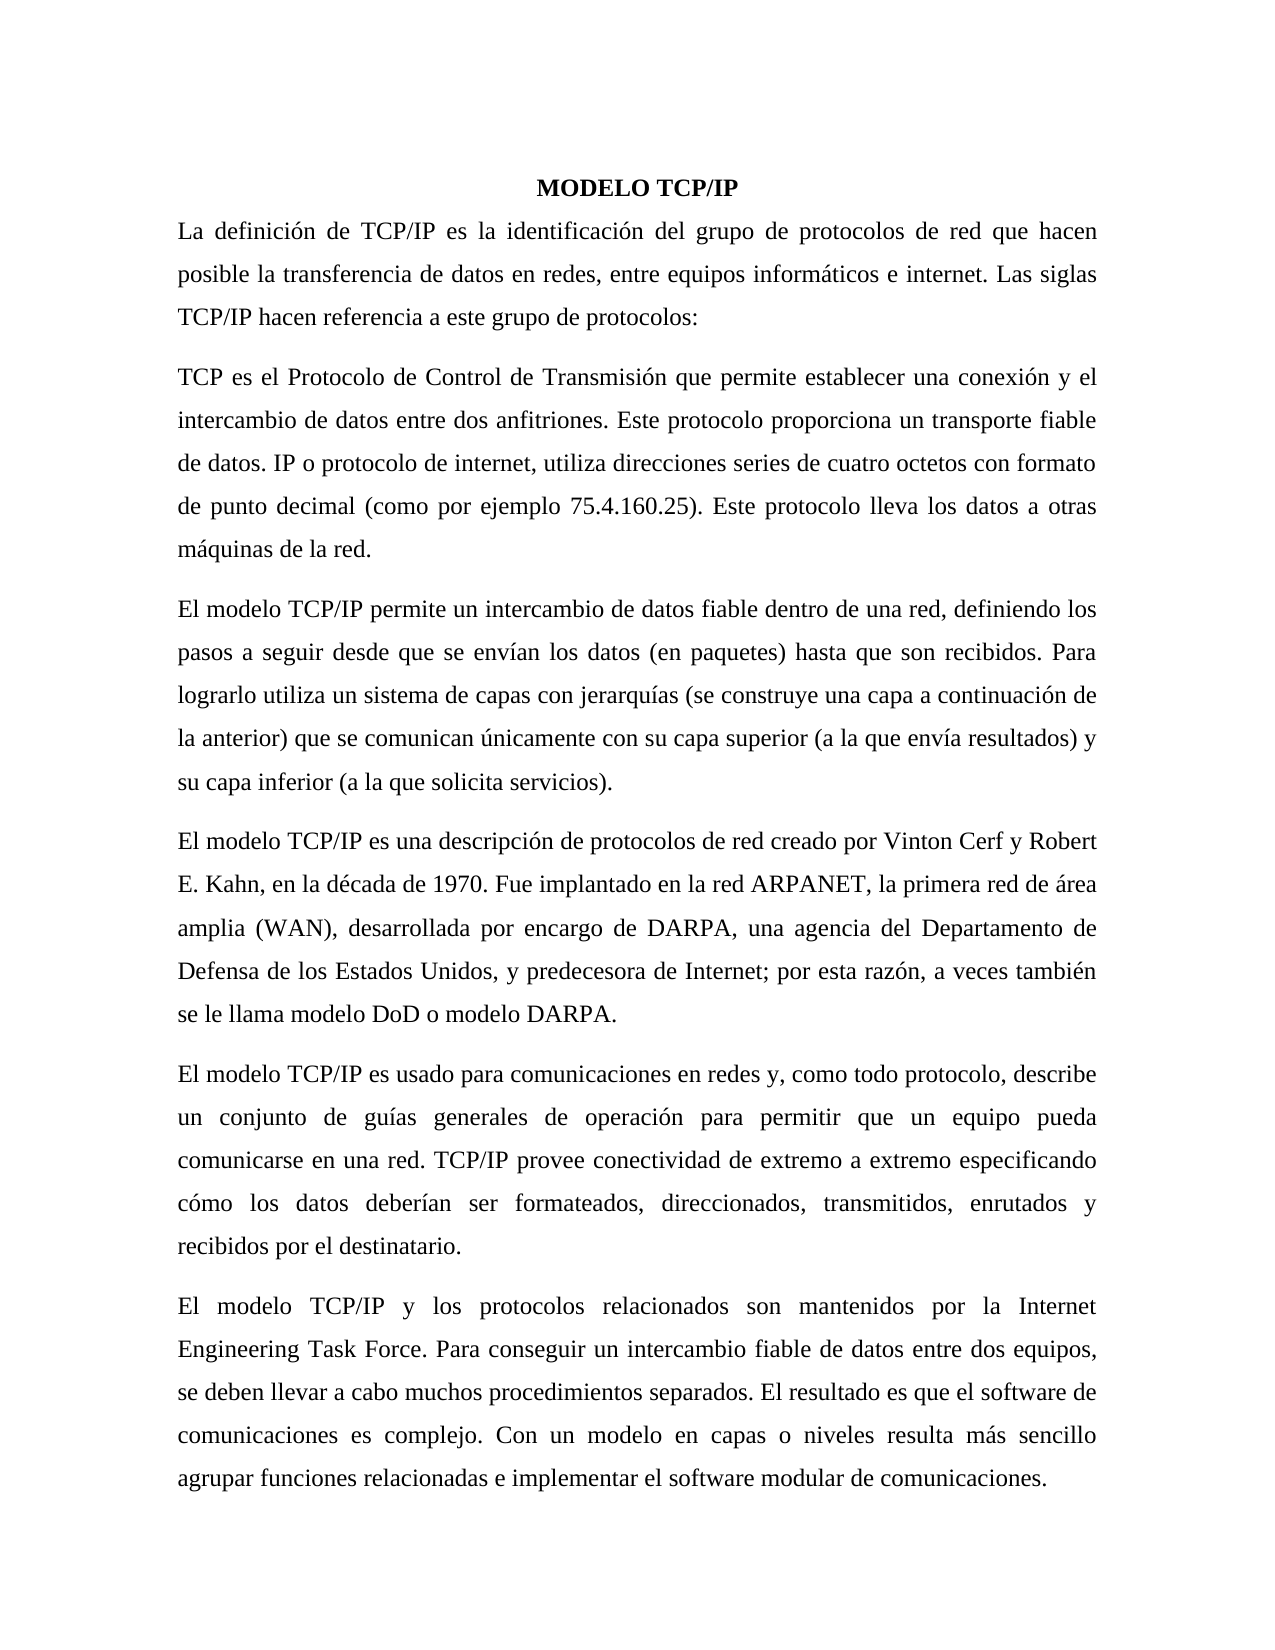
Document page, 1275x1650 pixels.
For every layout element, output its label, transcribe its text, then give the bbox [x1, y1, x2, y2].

subtitle MODELO TCP/IP [177, 173, 1098, 201]
text La definición de TCP/IP es la identificación del grupo de protocolos de red que hacen posible la transferencia de datos en redes, entre equipos informáticos e internet. Las siglas TCP/IP hacen referencia a este grupo de protocolos: [177, 216, 1098, 331]
text El modelo TCP/IP permite un intercambio de datos fiable dentro de una red, definiendo los pasos a seguir desde que se envían los datos (en paquetes) hasta que son recibidos. Para lograrlo utiliza un sistema de capas con jerarquías (se construye una capa a continuación de la anterior) que se comunican únicamente con su capa superior (a la que envía resultados) y su capa inferior (a la que solicita servicios). [177, 594, 1098, 795]
text El modelo TCP/IP y los protocolos relacionados son mantenidos por la Internet Engineering Task Force. Para conseguir un intercambio fiable de datos entre dos equipos, se deben llevar a cabo muchos procedimientos separados. El resultado es que el software de comunicaciones es complejo. Con un modelo en capas o niveles resulta más sencillo agrupar funciones relacionadas e implementar el software modular de comunicaciones. [177, 1291, 1098, 1492]
text El modelo TCP/IP es usado para comunicaciones en redes y, como todo protocolo, describe un conjunto de guías generales de operación para permitir que un equipo pueda comunicarse en una red. TCP/IP provee conectividad de extremo a extremo especificando cómo los datos deberían ser formateados, direccionados, transmitidos, enrutados y recibidos por el destinatario. [177, 1059, 1098, 1260]
text El modelo TCP/IP es una descripción de protocolos de red creado por Vinton Cerf y Robert E. Kahn, en la década de 1970. Fue implantado en la red ARPANET, la primera red de área amplia (WAN), desarrollada por encargo de DARPA, una agencia del Departamento de Defensa de los Estados Unidos, y predecesora de Internet; por esta razón, a veces también se le llama modelo DoD o modelo DARPA. [177, 826, 1098, 1028]
text TCP es el Protocolo de Control de Transmisión que permite establecer una conexión y el intercambio de datos entre dos anfitriones. Este protocolo proporciona un transporte fiable de datos. IP o protocolo de internet, utiliza direcciones series de cuatro octetos con formato de punto decimal (como por ejemplo 75.4.160.25). Este protocolo lleva los datos a otras máquinas de la red. [177, 362, 1098, 563]
